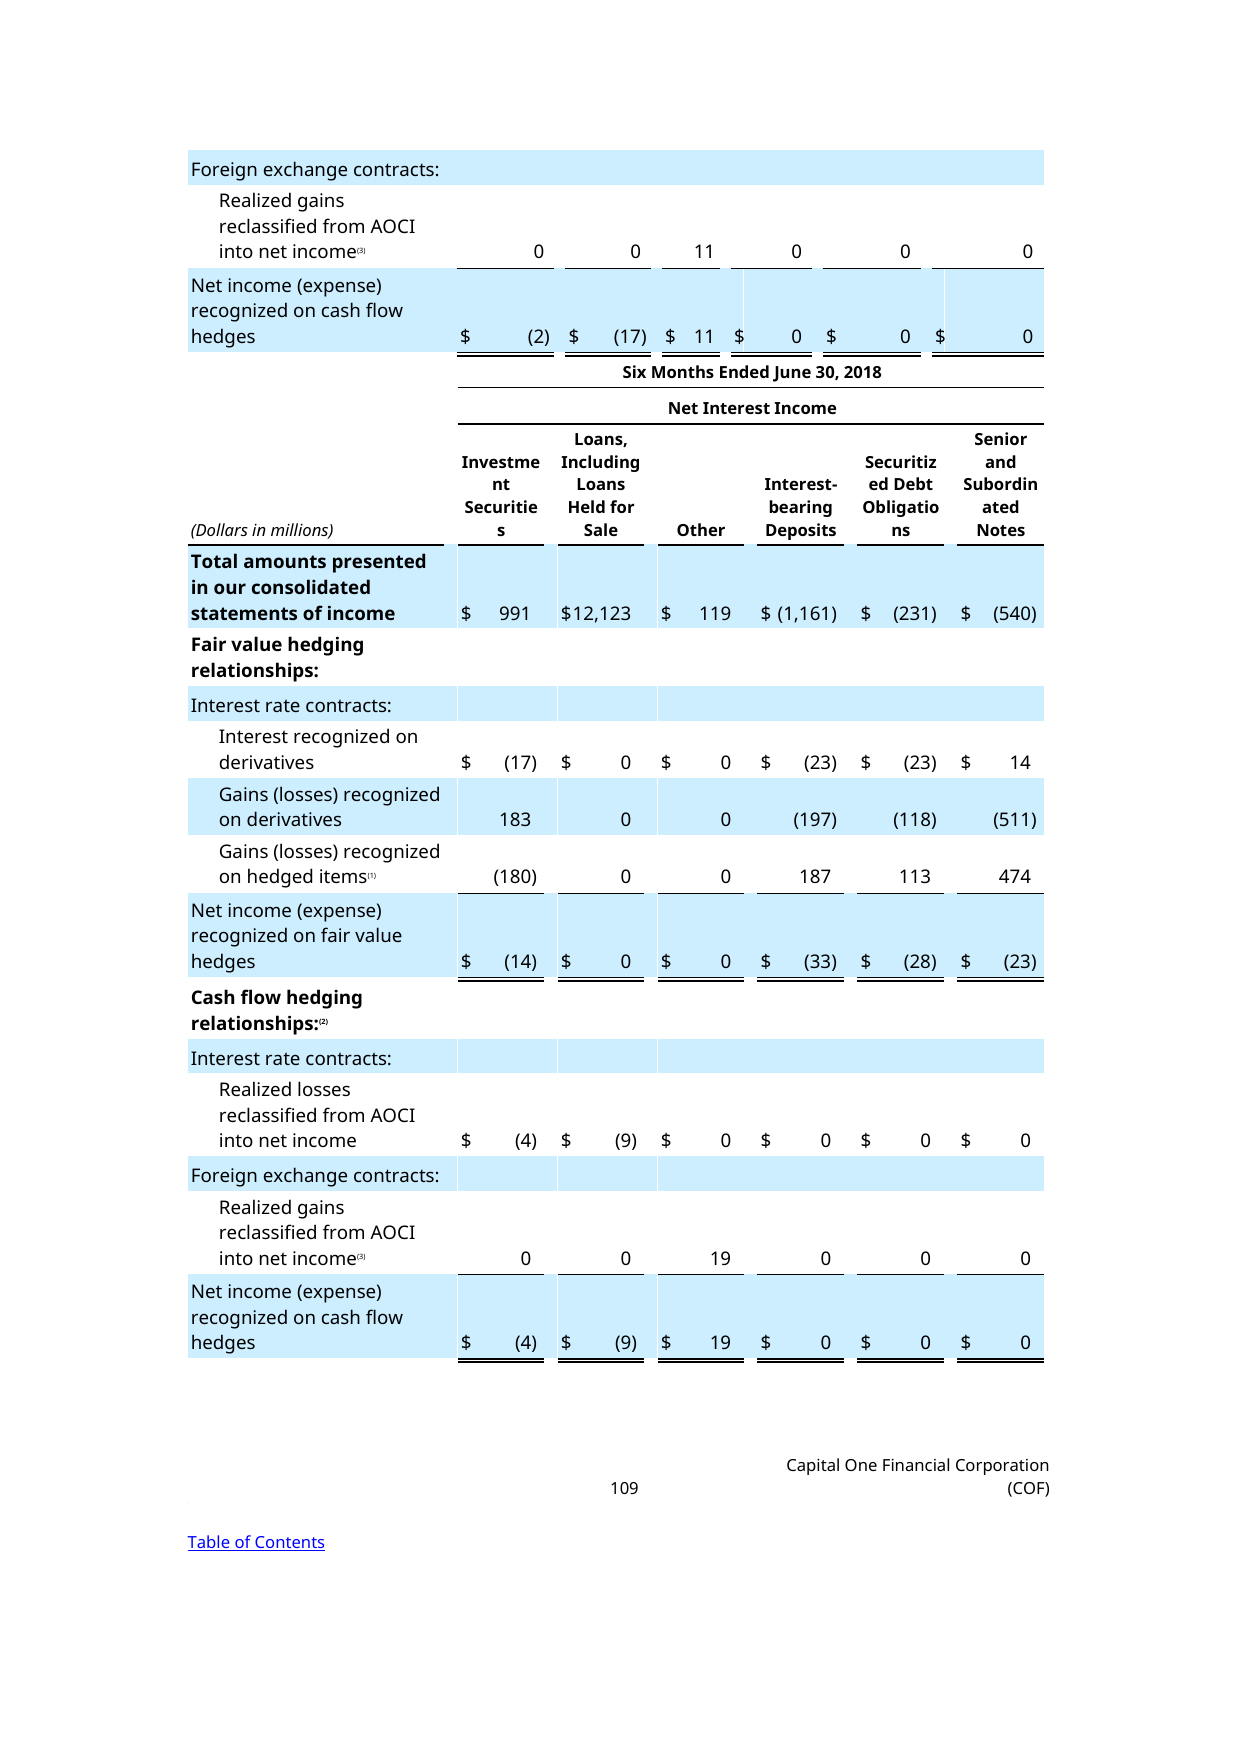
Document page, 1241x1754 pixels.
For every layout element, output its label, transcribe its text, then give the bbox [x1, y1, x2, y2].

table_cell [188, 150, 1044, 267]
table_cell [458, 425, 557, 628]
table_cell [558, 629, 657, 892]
text Table of Contents [187, 1531, 1053, 1553]
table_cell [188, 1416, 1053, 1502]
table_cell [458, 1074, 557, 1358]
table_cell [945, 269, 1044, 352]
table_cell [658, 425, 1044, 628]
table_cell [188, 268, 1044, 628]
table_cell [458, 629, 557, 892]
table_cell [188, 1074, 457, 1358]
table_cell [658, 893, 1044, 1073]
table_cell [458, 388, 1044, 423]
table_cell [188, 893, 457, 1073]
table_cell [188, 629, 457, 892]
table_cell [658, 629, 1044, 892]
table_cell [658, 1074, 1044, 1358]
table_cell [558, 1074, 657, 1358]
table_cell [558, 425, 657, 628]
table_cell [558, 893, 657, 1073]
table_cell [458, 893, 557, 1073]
